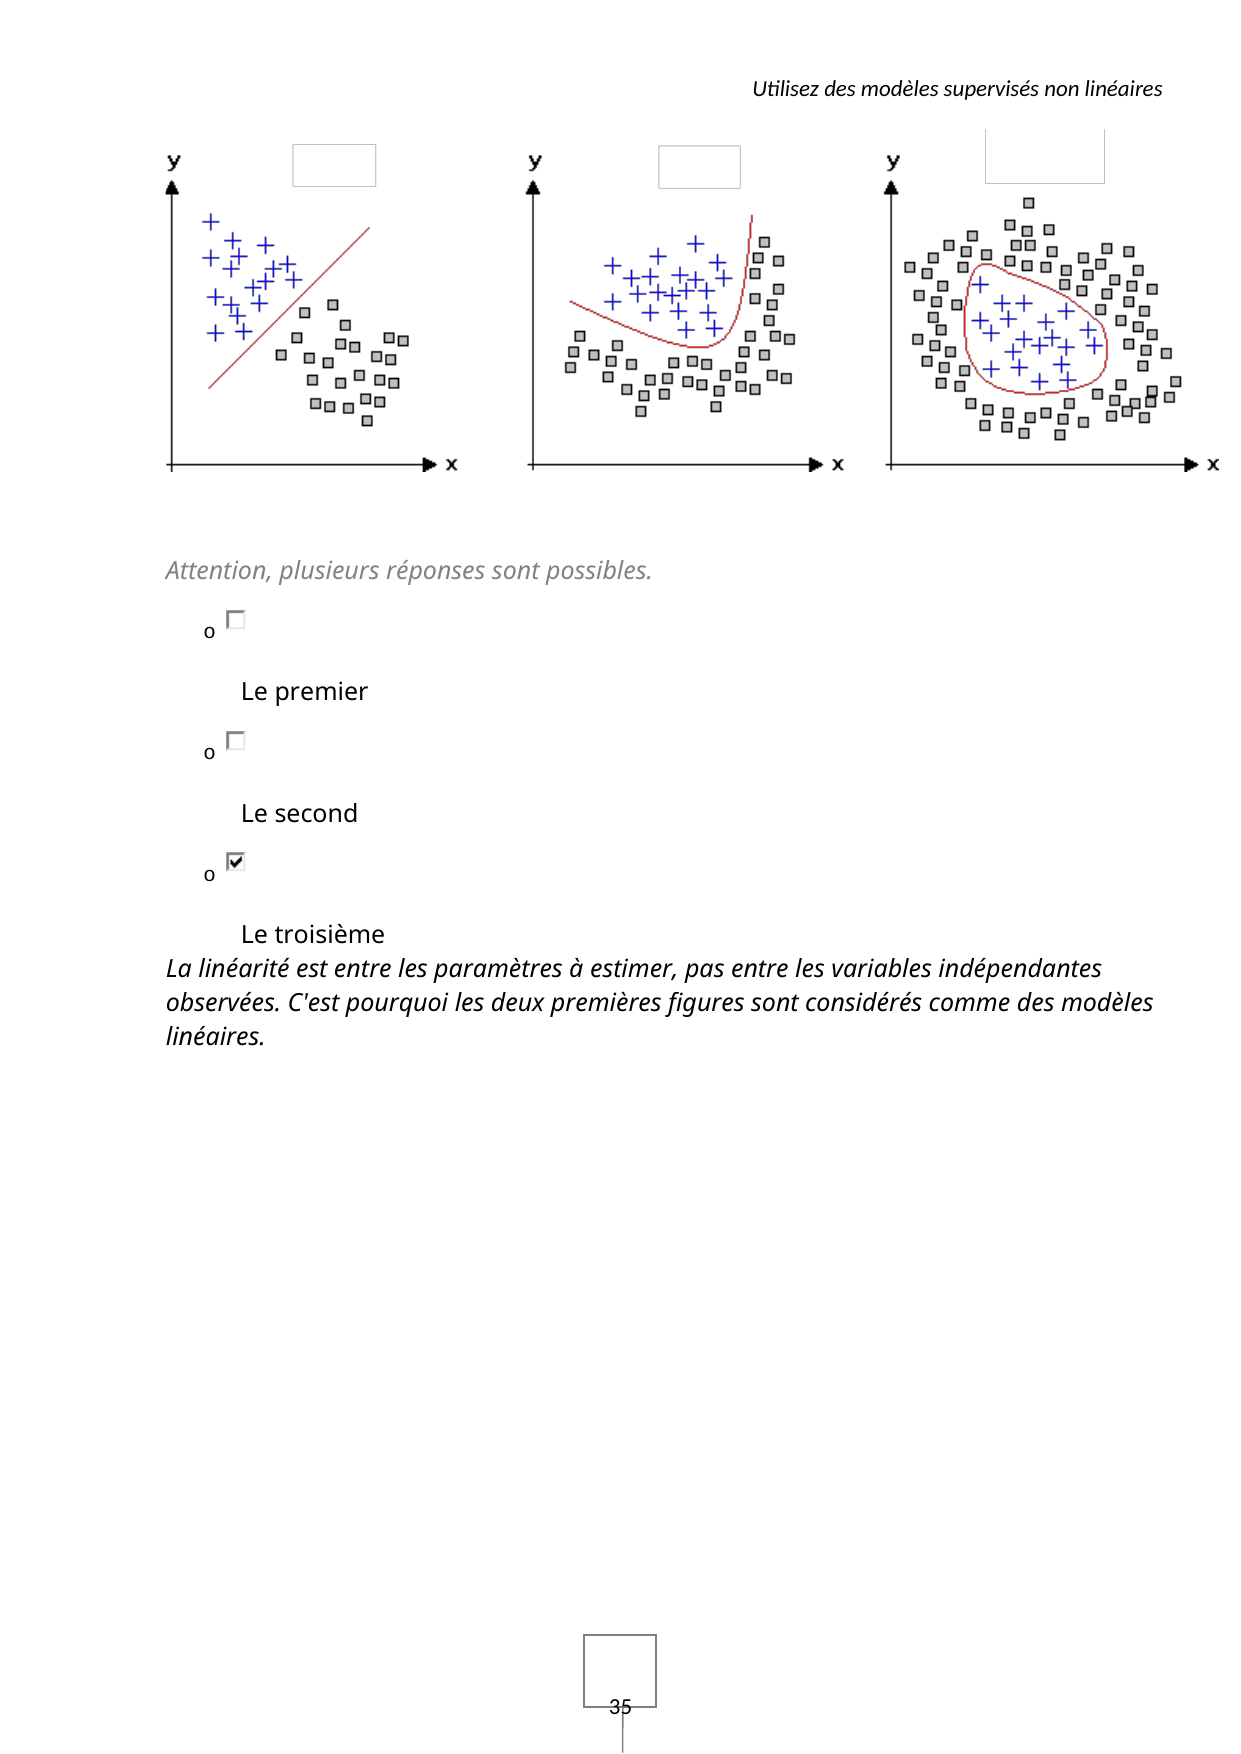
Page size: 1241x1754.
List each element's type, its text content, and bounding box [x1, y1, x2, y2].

text La linéarité est entre les paramètres à estimer, pas entre les variables indépendantes observées. C'est pourquoi les deux premières figures sont considérés comme des modèles linéaires. [166, 950, 1165, 1053]
text Le premier [241, 674, 1165, 708]
text Attention, plusieurs réponses sont possibles. [166, 553, 1165, 587]
text Le second [241, 795, 1165, 829]
text Le troisième [241, 916, 1165, 950]
picture [165, 129, 1219, 472]
